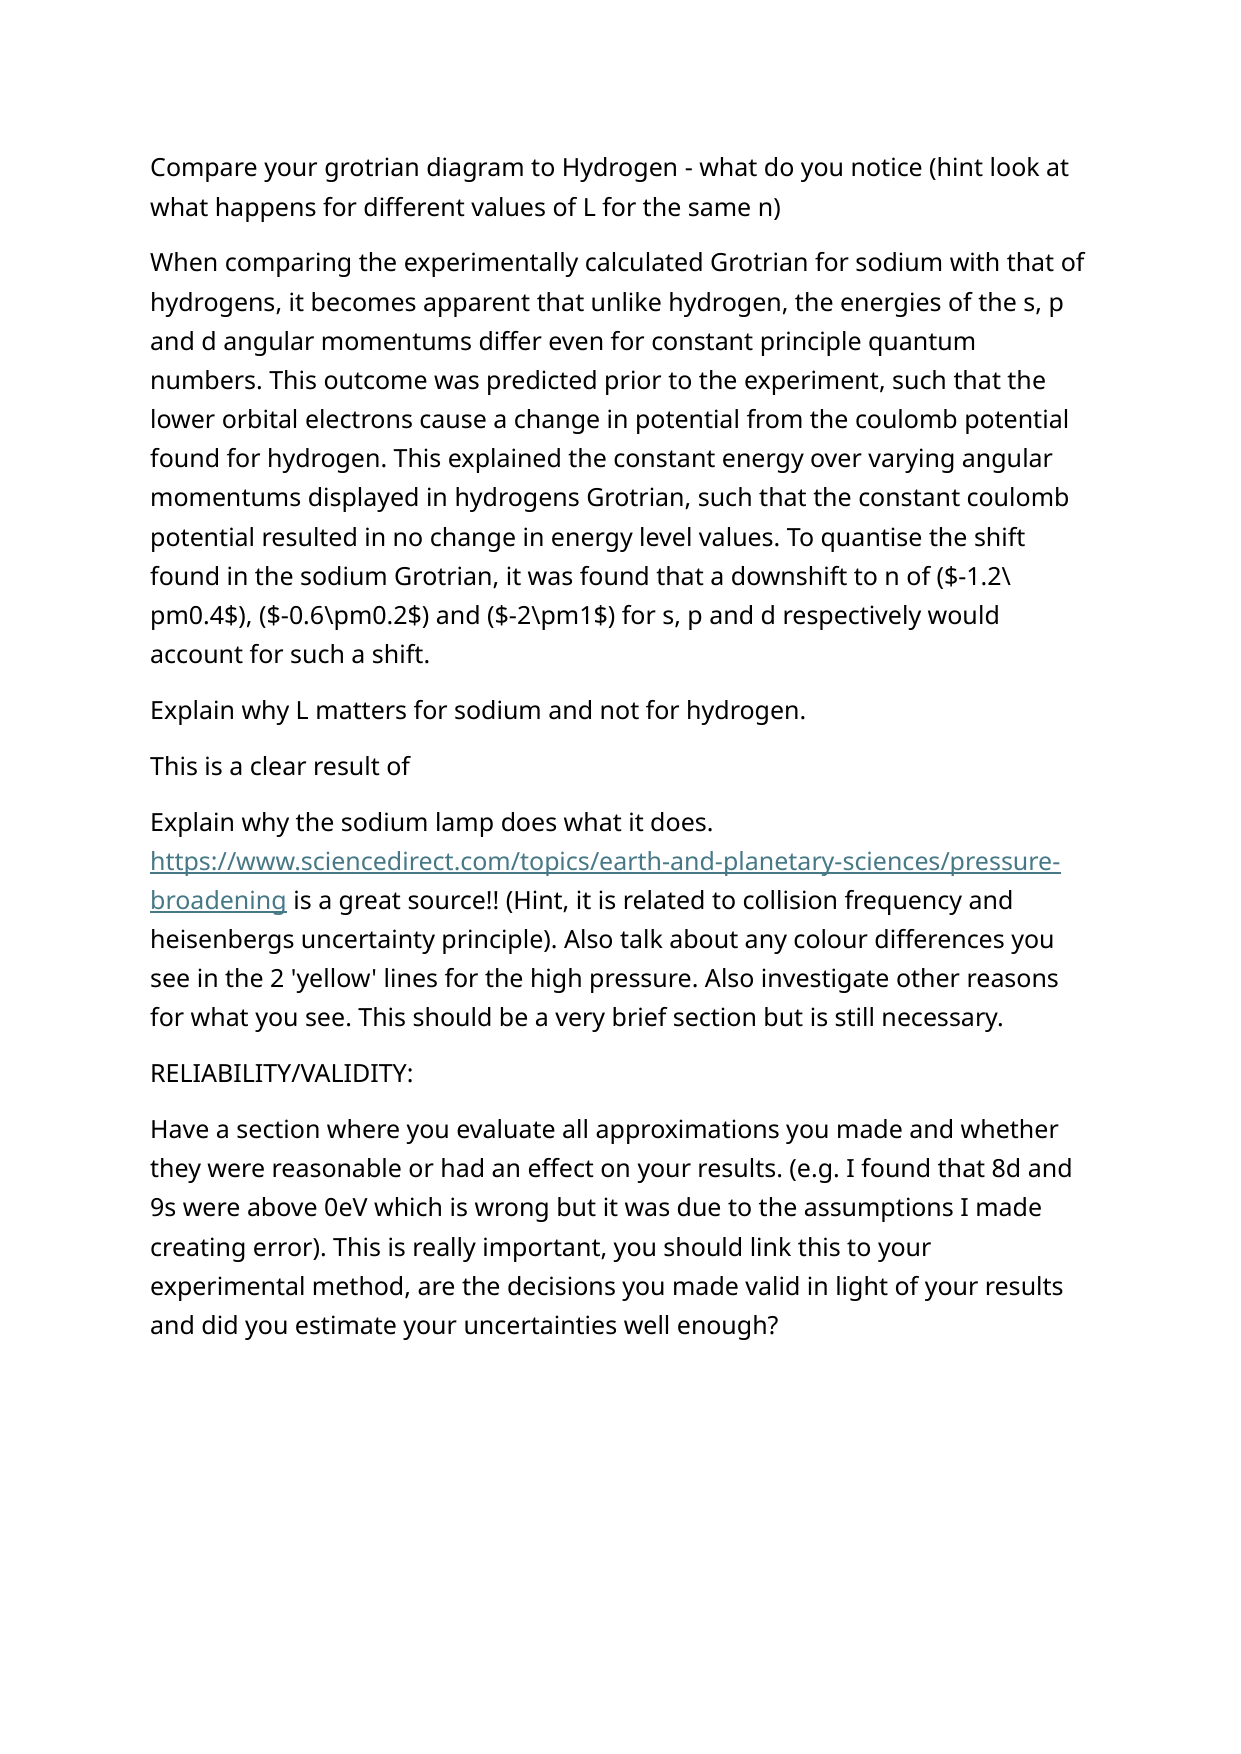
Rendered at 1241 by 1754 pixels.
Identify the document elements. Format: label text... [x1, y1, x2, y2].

text Have a section where you evaluate all approximations you made and whether they were reasonable or had an effect on your results. (e.g. I found that 8d and 9s were above 0eV which is wrong but it was due to the assumptions I made creating error). This is really important, you should link this to your experimental method, are the decisions you made valid in light of your results and did you estimate your uncertainties well enough? [150, 1112, 1090, 1342]
text Compare your grotrian diagram to Hydrogen - what do you notice (hint look at what happens for different values of L for the same n) [150, 150, 1090, 223]
text When comparing the experimentally calculated Grotrian for sodium with that of hydrogens, it becomes apparent that unlike hydrogen, the energies of the s, p and d angular momentums differ even for constant principle quantum numbers. This outcome was predicted prior to the experiment, such that the lower orbital electrons cause a change in potential from the coulomb potential found for hydrogen. This explained the constant energy over varying angular momentums displayed in hydrogens Grotrian, such that the constant coulomb potential resulted in no change in energy level values. To quantise the shift found in the sodium Grotrian, it was found that a downshift to n of ($-1.2\pm0.4$), ($-0.6\pm0.2$) and ($-2\pm1$) for s, p and d respectively would account for such a shift. [150, 245, 1090, 671]
text This is a clear result of [150, 748, 1090, 782]
text Explain why L matters for sodium and not for hydrogen. [150, 692, 1090, 727]
text Explain why the sodium lamp does what it does. https://www.sciencedirect.com/topics/earth-and-planetary-sciences/pressure-broadening is a great source!! (Hint, it is related to collision frequency and heisenbergs uncertainty principle). Also talk about any colour differences you see in the 2 'yellow' lines for the high pressure. Also investigate other reasons for what you see. This should be a very brief section but is still necessary. [150, 804, 1090, 1034]
text RELIABILITY/VALIDITY: [150, 1056, 1090, 1090]
